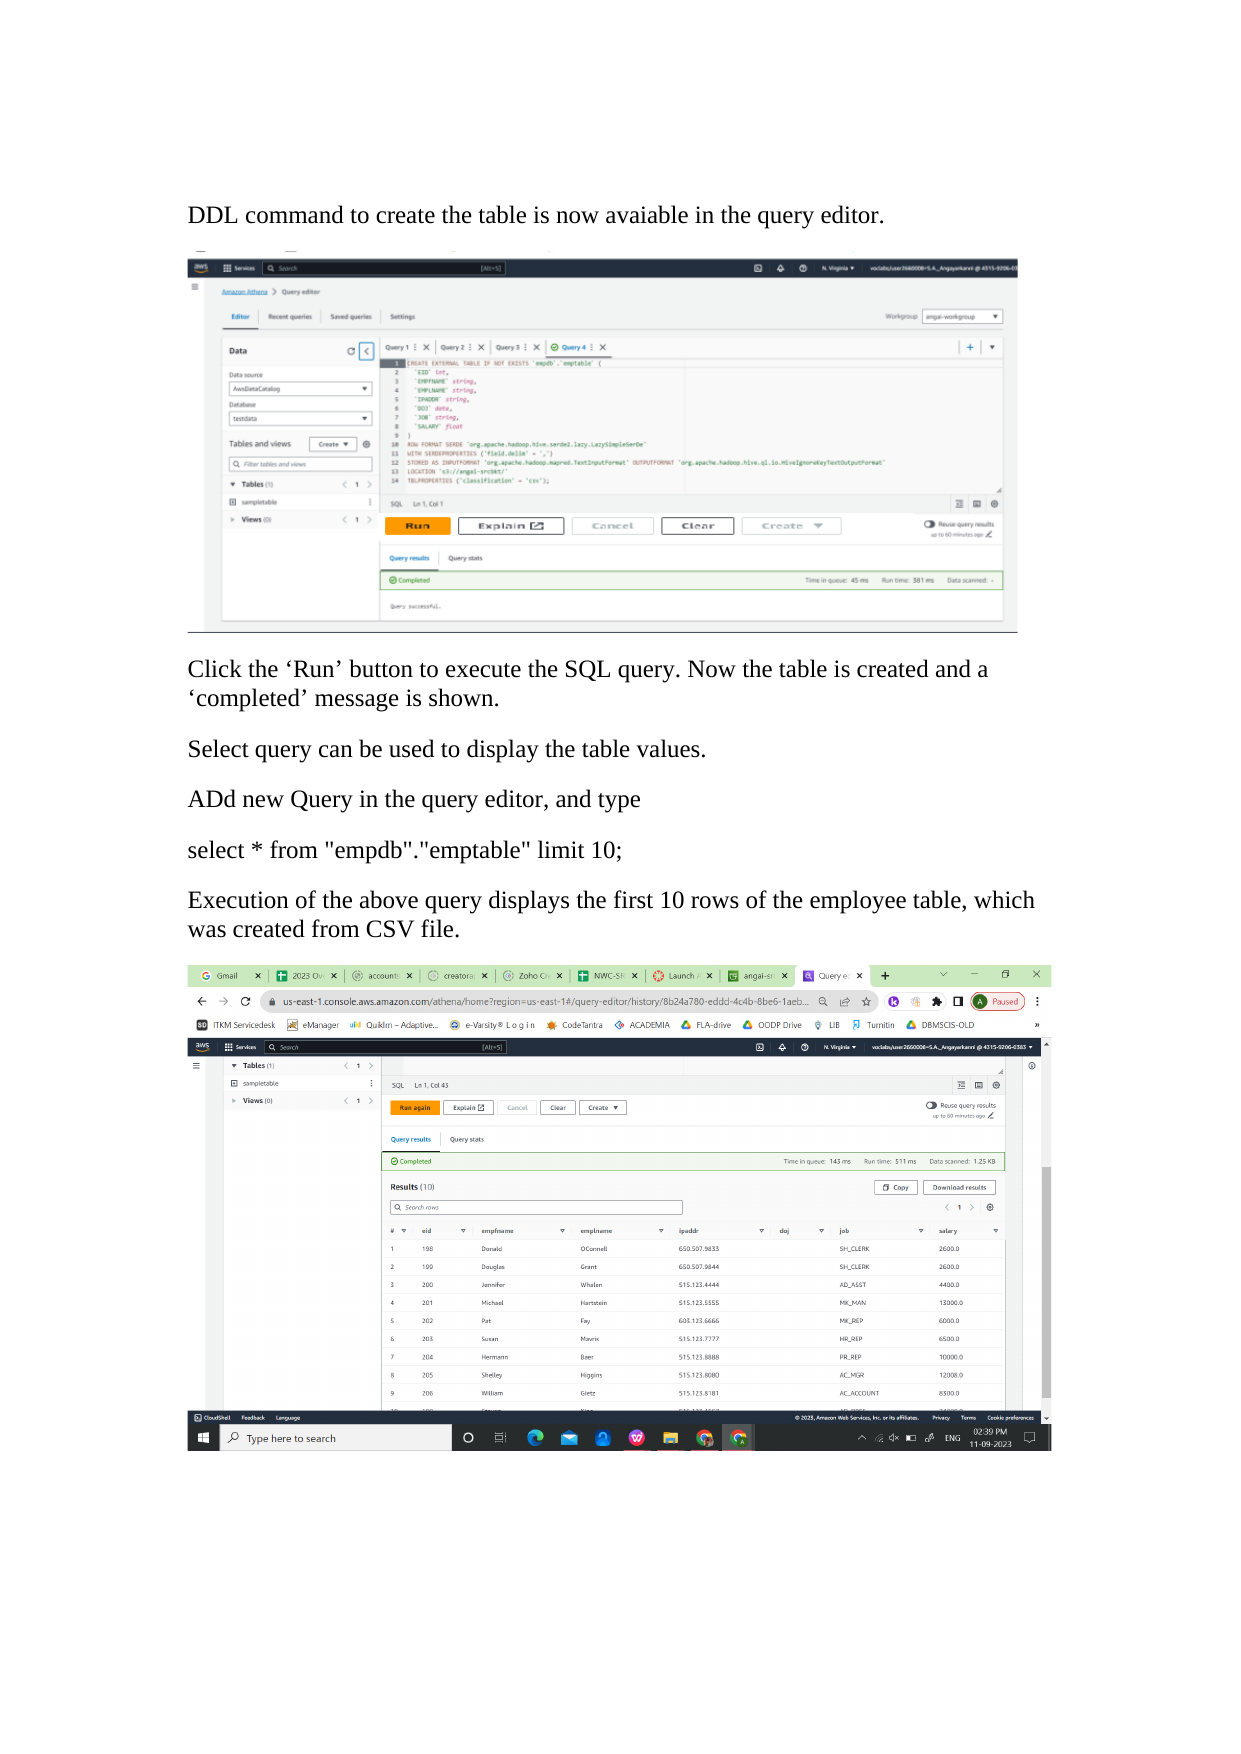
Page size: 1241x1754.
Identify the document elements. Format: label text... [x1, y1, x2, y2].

list ADd new Query in the query editor, and type [187, 784, 1053, 813]
list Execution of the above query displays the first 10 rows of the employee table, which was created from CSV file. [187, 886, 1053, 943]
list Select query can be used to display the table values. [187, 734, 1053, 762]
picture [187, 965, 1052, 1451]
list Click the ‘Run’ button to execute the SQL query. Now the table is created and a ‘completed’ message is shown. [187, 654, 1053, 712]
list DDL command to create the table is now avaiable in the query editor. [187, 201, 1053, 229]
list select * from "empdb"."emptable" limit 10; [187, 835, 1053, 864]
picture [187, 251, 1018, 633]
